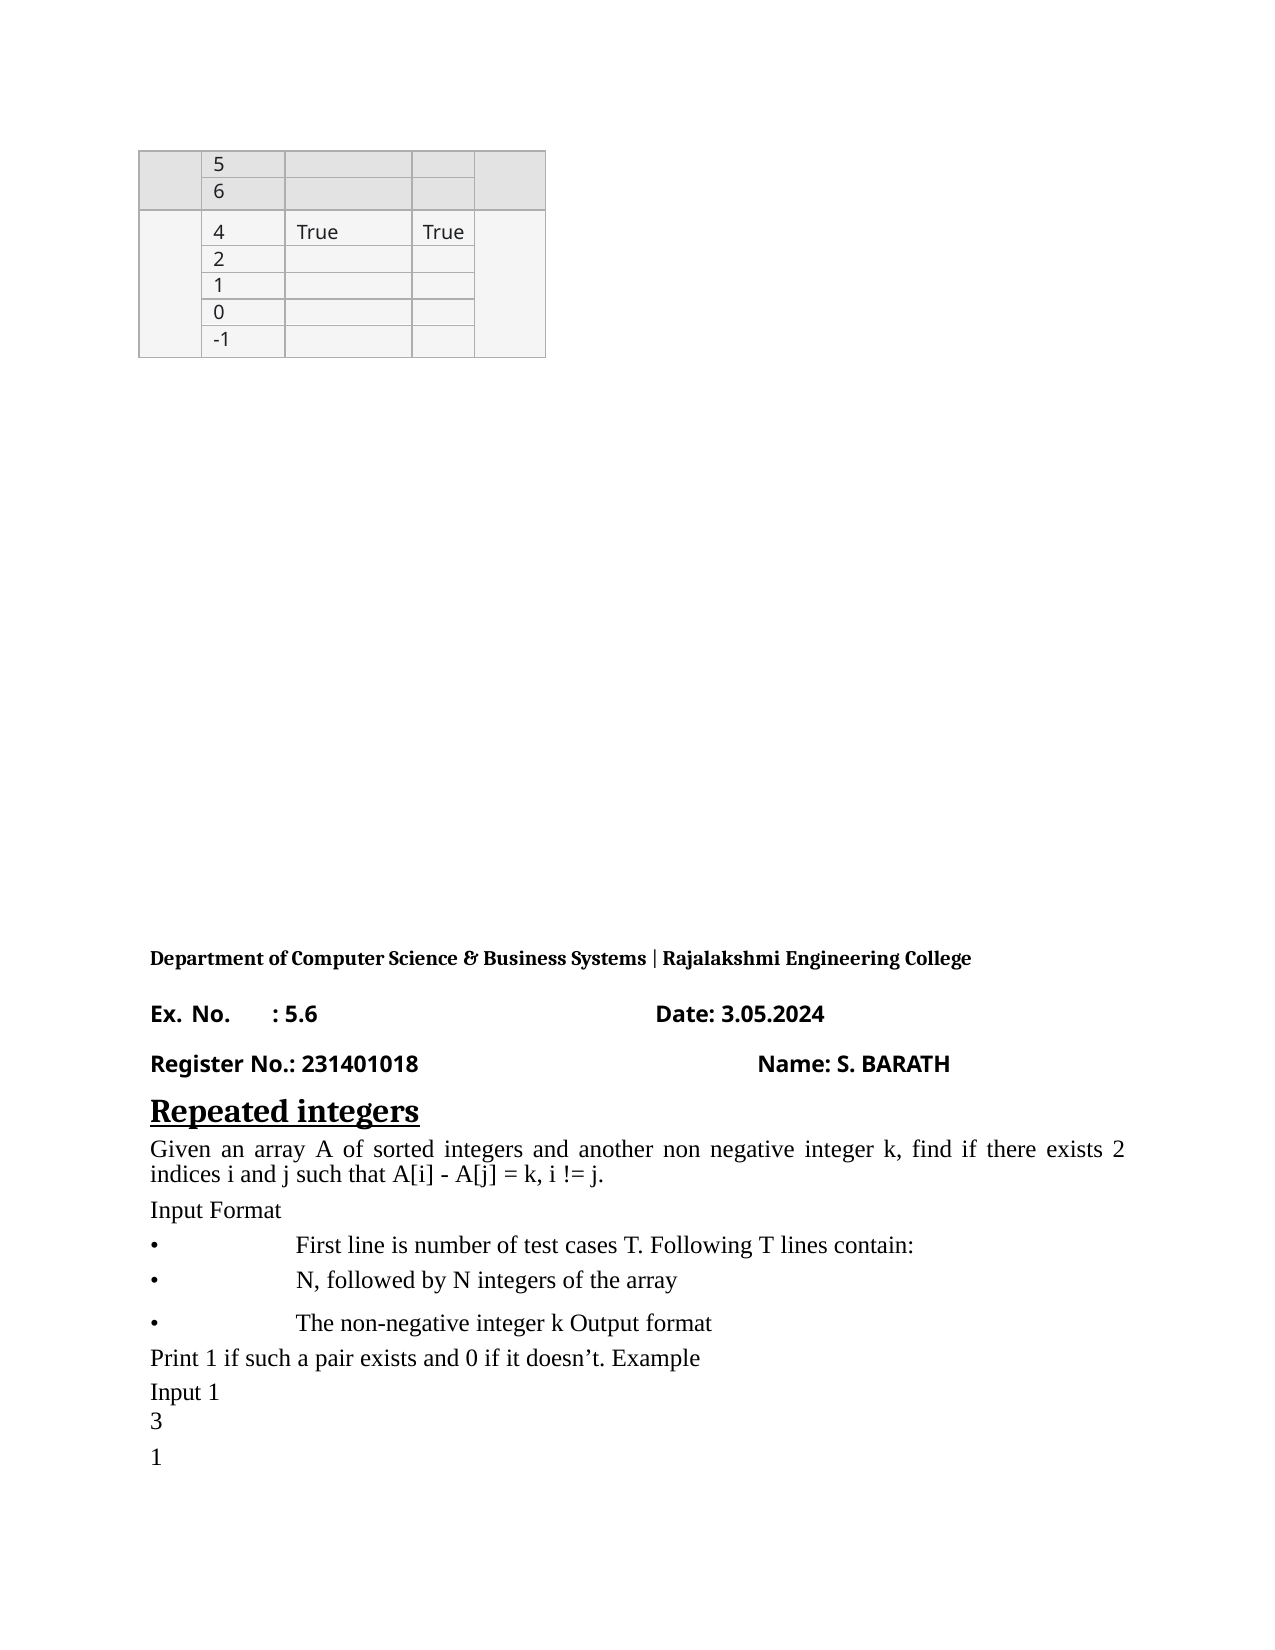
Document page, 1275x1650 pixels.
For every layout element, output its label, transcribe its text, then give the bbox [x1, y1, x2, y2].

text Repeated integers [150, 1103, 368, 1125]
list The non-negative integer k Output format [150, 1304, 1125, 1338]
list First line is number of test cases T. Following T lines contain: [150, 1233, 1125, 1258]
text Repeated integers [362, 1103, 1125, 1128]
table_cell [286, 326, 411, 357]
list N, followed by N integers of the array [150, 1269, 1125, 1294]
table_cell 4 [202, 211, 284, 245]
table_cell [286, 178, 411, 209]
text Ex. No. : 5.6 Date: 3.05.2024 [150, 1002, 1125, 1027]
table_cell 0 [202, 300, 284, 324]
table_cell [413, 300, 474, 324]
text Department of Computer Science & Business Systems | Rajalakshmi Engineering College [150, 946, 1125, 971]
text Register No.: 231401018 Name: S. BARATH [150, 1053, 1125, 1078]
table_cell True [286, 211, 411, 245]
table_cell [413, 178, 474, 209]
table_cell 5 [202, 152, 284, 177]
text Print 1 if such a pair exists and 0 if it doesn’t. Example [150, 1339, 1125, 1373]
table_cell [413, 273, 474, 298]
table_cell [413, 246, 474, 271]
text Input Format [150, 1198, 1125, 1223]
text 1 [150, 1446, 1125, 1471]
table_cell [286, 300, 411, 324]
table_cell [140, 211, 201, 357]
table_cell [286, 273, 411, 298]
table_cell [286, 152, 411, 177]
table_cell [286, 246, 411, 271]
table_cell [475, 211, 545, 357]
table_cell 2 [202, 246, 284, 271]
table_cell 6 [202, 178, 284, 209]
table_cell 1 [202, 273, 284, 298]
table_cell -1 [202, 326, 284, 357]
table_cell True [413, 211, 474, 245]
text Given an array A of sorted integers and another non negative integer k, find if there exists 2 indices i and j such that A[i] - A[j] = k, i != j. [150, 1137, 1125, 1187]
table_cell [413, 326, 474, 357]
table_cell [413, 152, 474, 177]
text 3 [150, 1407, 1125, 1436]
text Input 1 [150, 1373, 1125, 1407]
